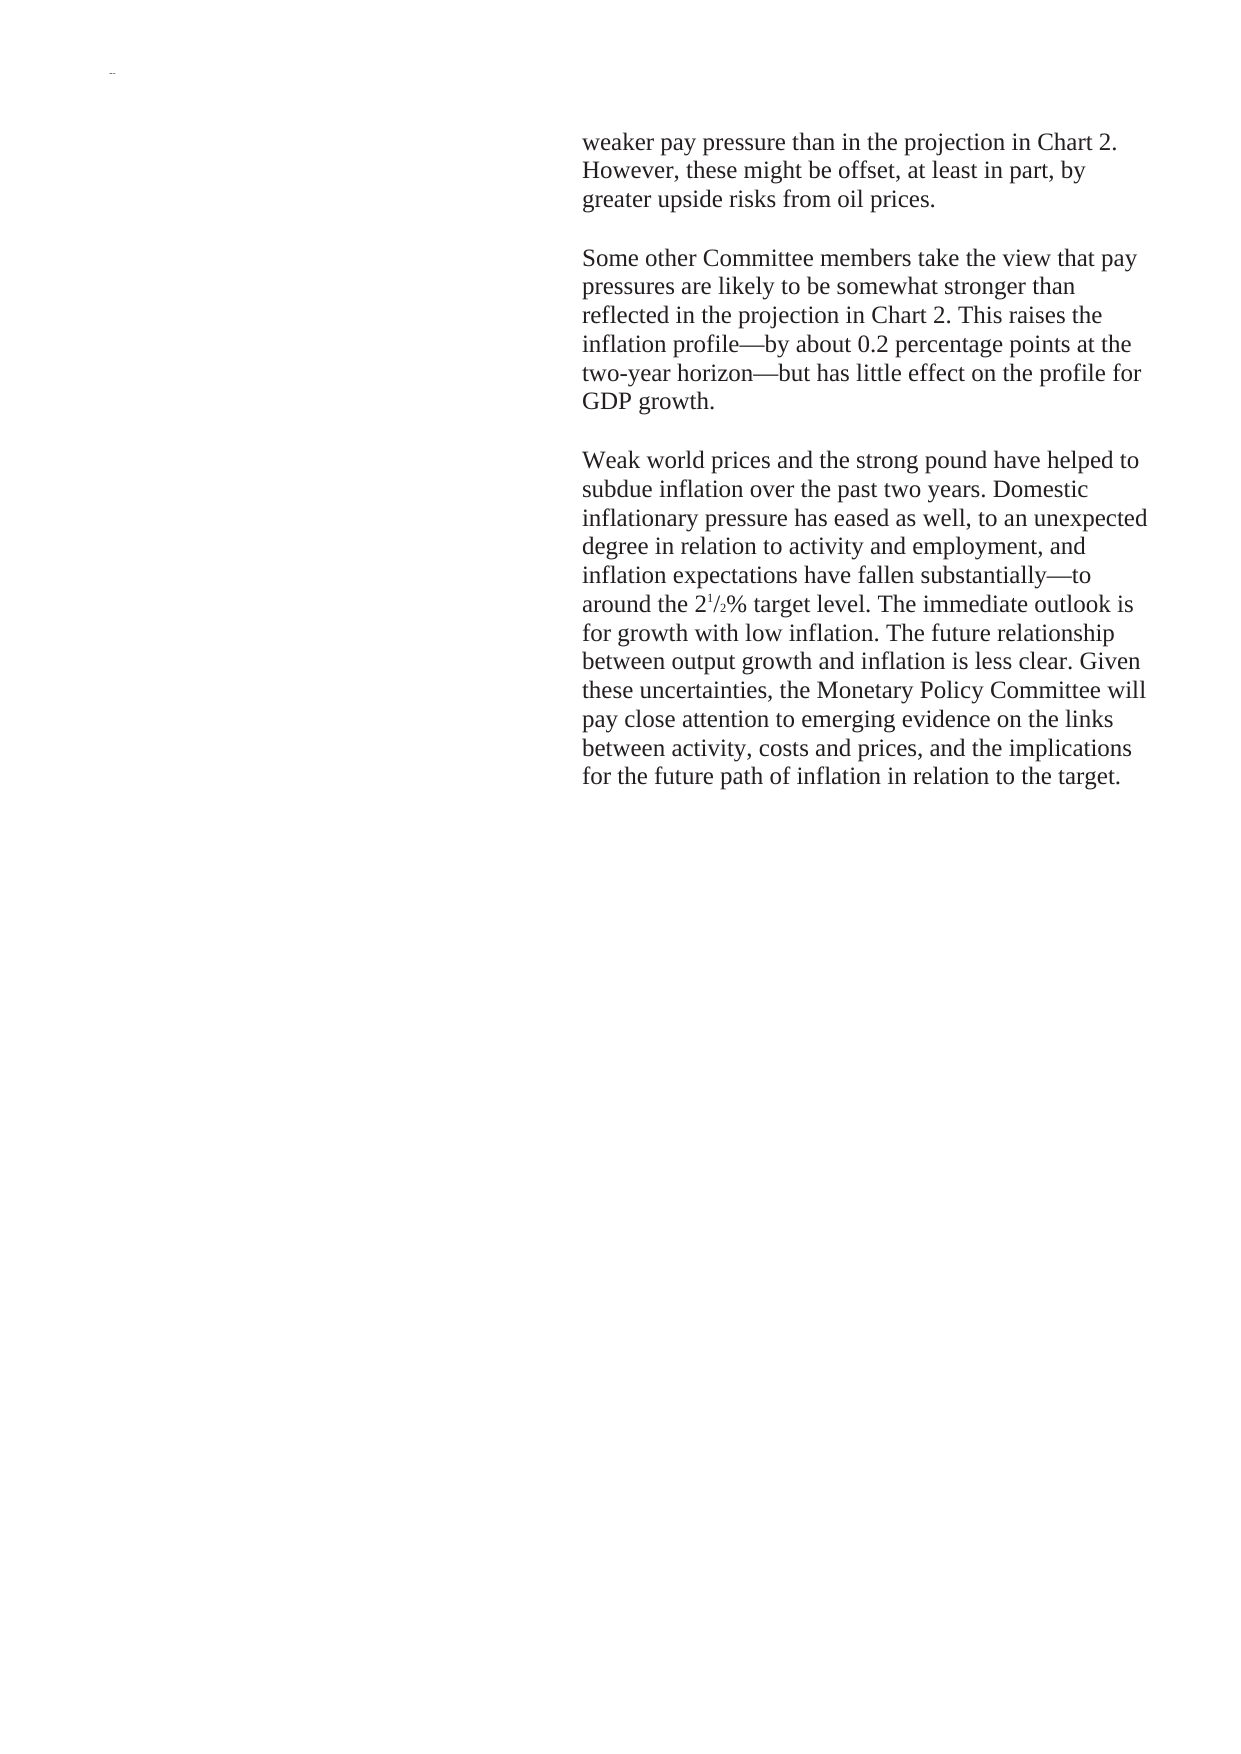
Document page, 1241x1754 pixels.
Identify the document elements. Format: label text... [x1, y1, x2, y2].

text Some other Committee members take the view that pay pressures are likely to be somewhat stronger than reflected in the projection in Chart 2. This raises the inflation profile—by about 0.2 percentage points at the two-year horizon—but has little effect on the profile for GDP growth. [582, 243, 1145, 415]
text weaker pay pressure than in the projection in Chart 2. However, these might be offset, at least in part, by greater upside risks from oil prices. [582, 127, 1120, 213]
text Weak world prices and the strong pound have helped to subdue inflation over the past two years. Domestic inflationary pressure has eased as well, to an unexpected degree in relation to activity and employment, and inflation expectations have fallen substantially—to around the 21/2% target level. The immediate outlook is for growth with low inflation. The future relationship between output growth and inflation is less clear. Given these uncertainties, the Monetary Policy Committee will pay close attention to emerging evidence on the links between activity, costs and prices, and the implications for the future path of inflation in relation to the target. [582, 445, 1154, 790]
